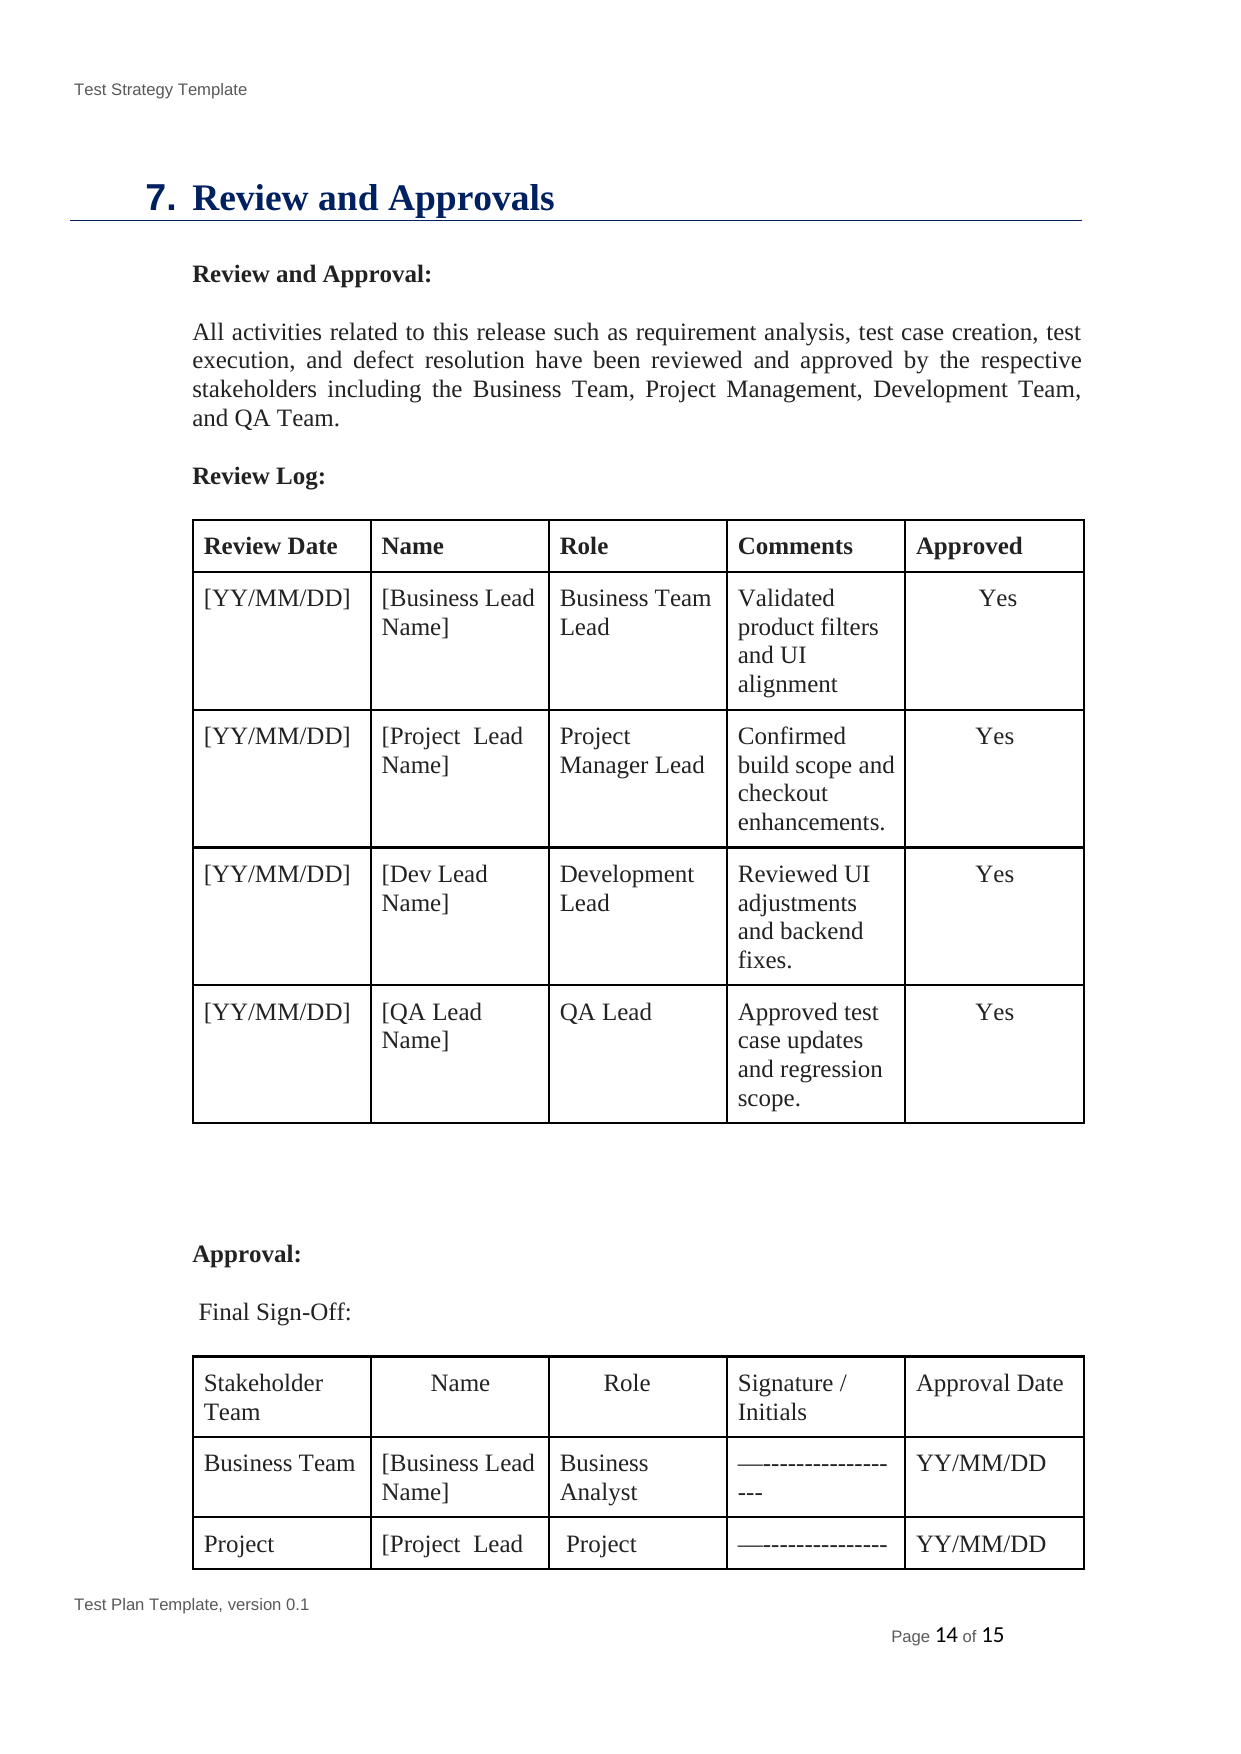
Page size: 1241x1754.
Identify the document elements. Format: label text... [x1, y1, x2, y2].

table_cell Yes [906, 986, 1083, 1122]
table_cell [Business Lead Name] [372, 573, 548, 708]
table_header Approved [906, 521, 1083, 571]
table_header Name [372, 521, 548, 571]
text All activities related to this release such as requirement analysis, test case creation, test execution, and defect resolution have been reviewed and approved by the respective stakeholders including the Business Team, Project Management, Development Team, and QA Team. [192, 317, 1082, 432]
table_cell Business Analyst [550, 1438, 726, 1516]
table_cell YY/MM/DD [906, 1438, 1083, 1516]
table_cell QA Lead [550, 986, 726, 1122]
text Review and Approval: [192, 259, 1082, 288]
table_cell Development Lead [550, 849, 726, 984]
table_cell Business Team Lead [550, 573, 726, 708]
table_cell Yes [906, 711, 1083, 846]
table_cell Business Team [194, 1438, 370, 1516]
table_header Review Date [194, 521, 370, 571]
table_cell Reviewed UI adjustments and backend fixes. [728, 849, 904, 984]
table_header Approval Date [906, 1358, 1083, 1436]
table_header Stakeholder Team [194, 1358, 370, 1436]
table_cell [Dev Lead Name] [372, 849, 548, 984]
table_cell —------------------ [728, 1438, 904, 1516]
table_cell [YY/MM/DD] [194, 573, 370, 708]
table_cell [YY/MM/DD] [194, 711, 370, 846]
table_cell Validated product filters and UI alignment [728, 573, 904, 708]
table_cell [YY/MM/DD] [194, 986, 370, 1122]
subtitle Review and Approvals [70, 175, 1082, 220]
table_cell [YY/MM/DD] [194, 849, 370, 984]
table_header Role [550, 521, 726, 571]
table_cell YY/MM/DD [906, 1518, 1083, 1568]
text Approval: [192, 1239, 1082, 1268]
table_header Comments [728, 521, 904, 571]
table_cell Approved test case updates and regression scope. [728, 986, 904, 1122]
table_cell Yes [906, 573, 1083, 708]
text Review Log: [192, 461, 1082, 490]
table_header Role [550, 1358, 726, 1436]
table_cell Project Manager [550, 1518, 726, 1568]
table_cell [QA Lead Name] [372, 986, 548, 1122]
table_cell Project Management [194, 1518, 370, 1568]
table_cell Confirmed build scope and checkout enhancements. [728, 711, 904, 846]
table_cell —----------------- [728, 1518, 904, 1568]
text Final Sign‑Off: [192, 1297, 1082, 1326]
table_cell [Project Lead Name] [372, 1518, 548, 1568]
table_cell Project Manager Lead [550, 711, 726, 846]
table_header Signature / Initials [728, 1358, 904, 1436]
table_cell Yes [906, 849, 1083, 984]
table_cell [Project Lead Name] [372, 711, 548, 846]
table_header Name [372, 1358, 548, 1436]
table_cell [Business Lead Name] [372, 1438, 548, 1516]
